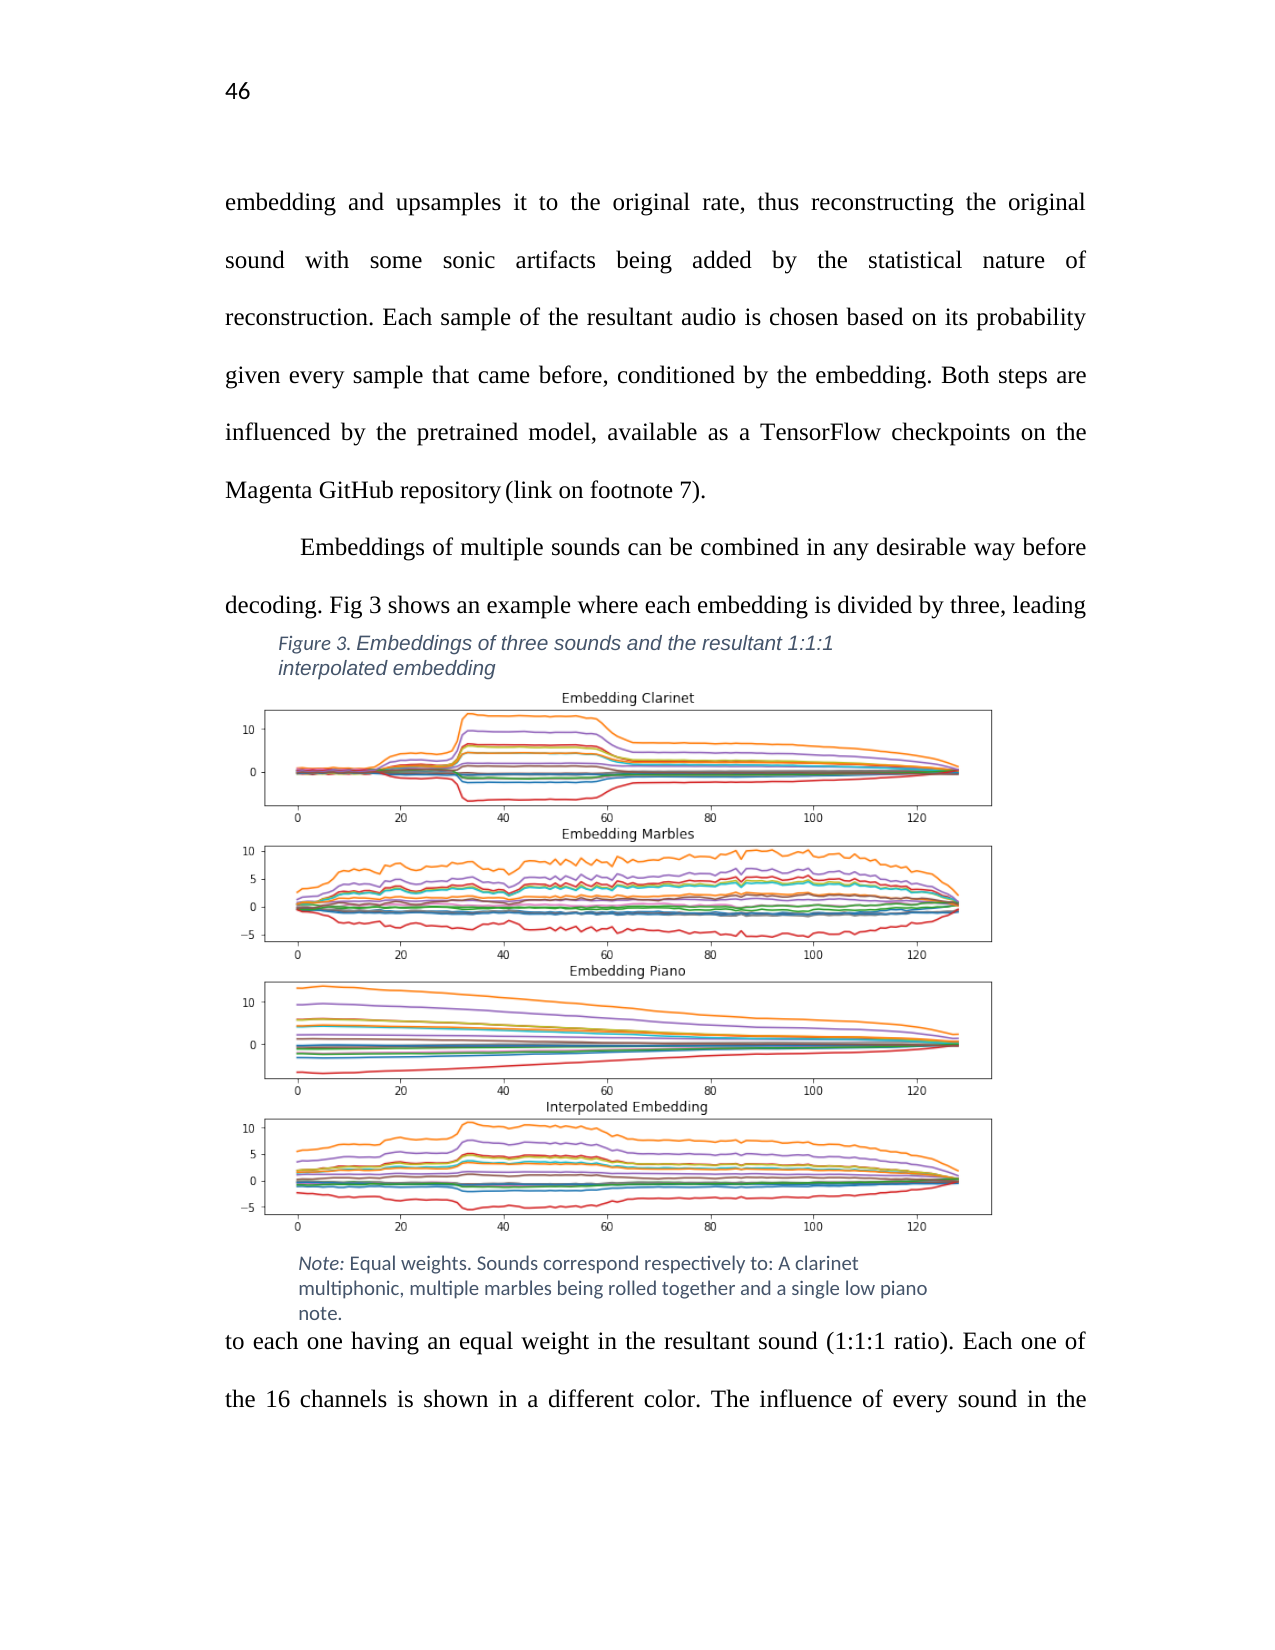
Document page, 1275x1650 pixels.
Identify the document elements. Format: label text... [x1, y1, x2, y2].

picture [232, 684, 998, 1241]
